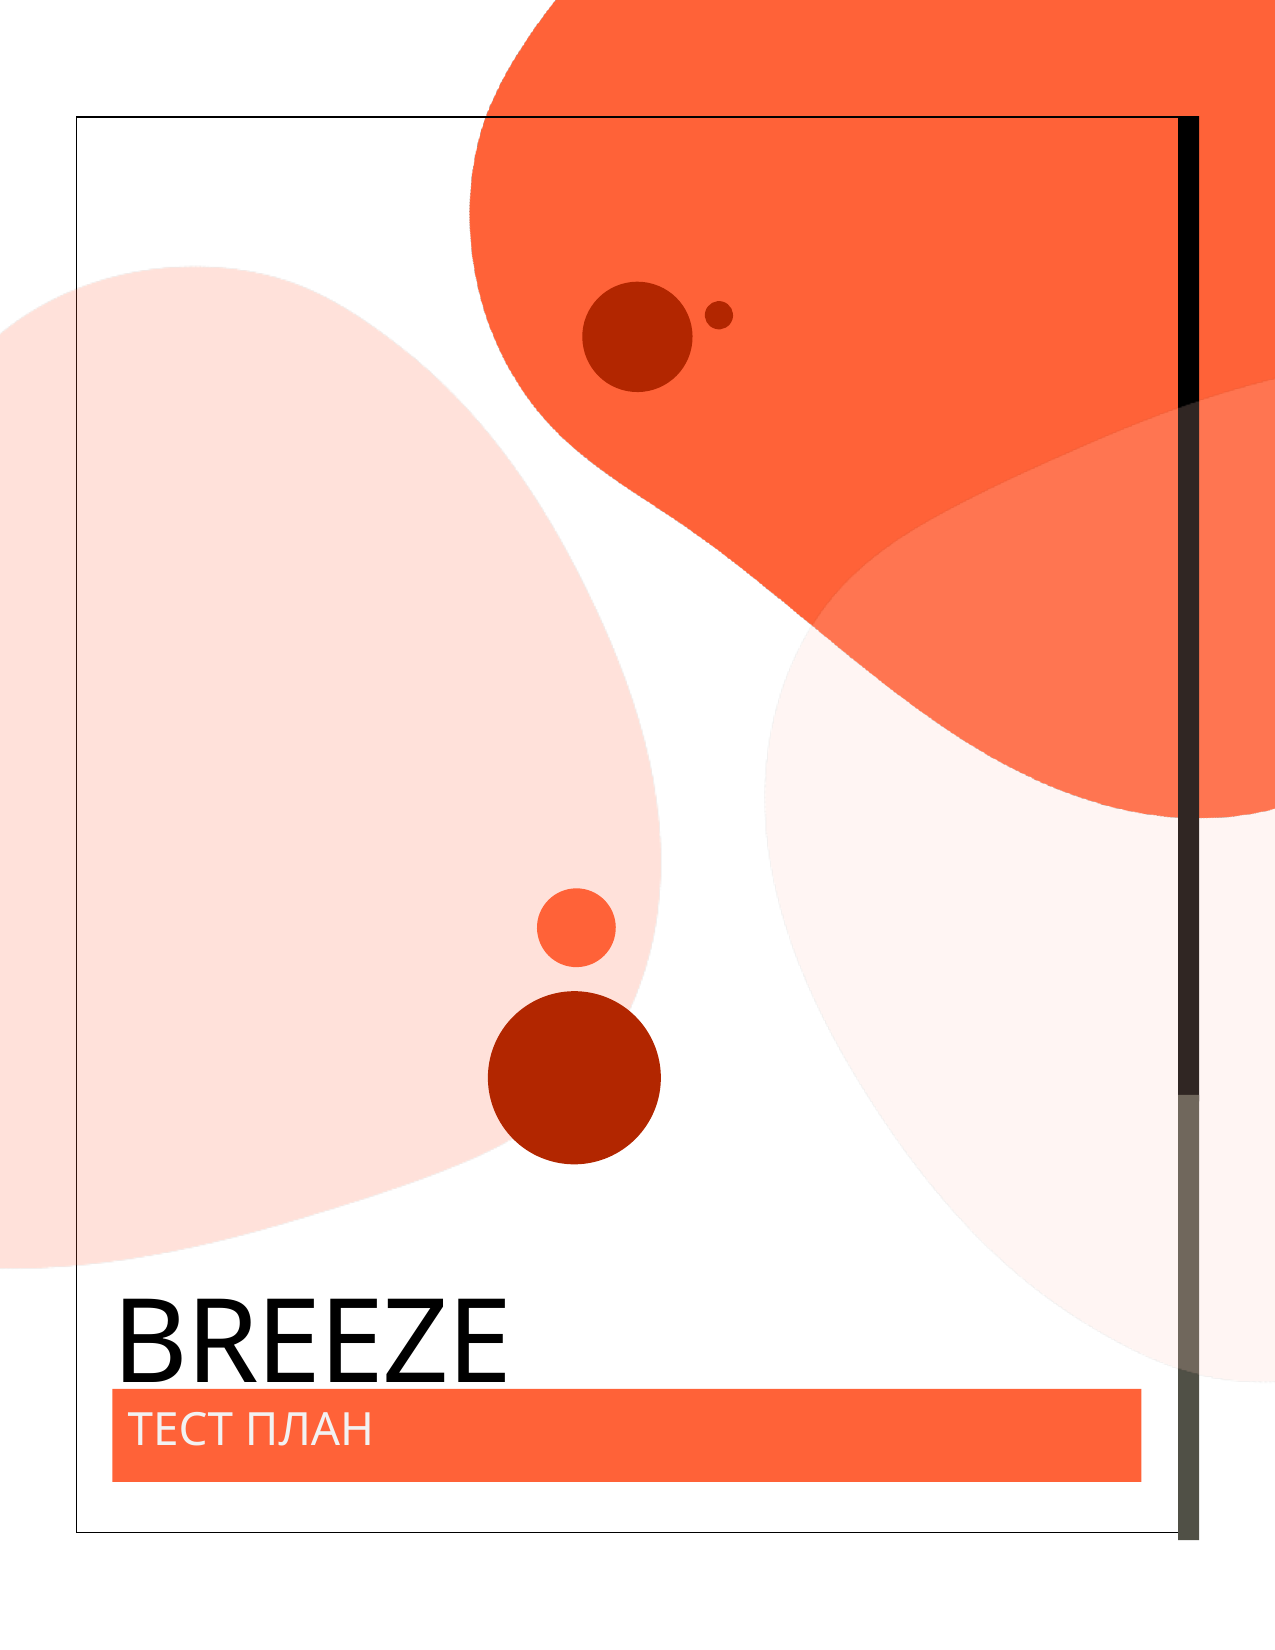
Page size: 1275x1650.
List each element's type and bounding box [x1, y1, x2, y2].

picture [481, 0, 1275, 844]
picture [373, 118, 1178, 825]
